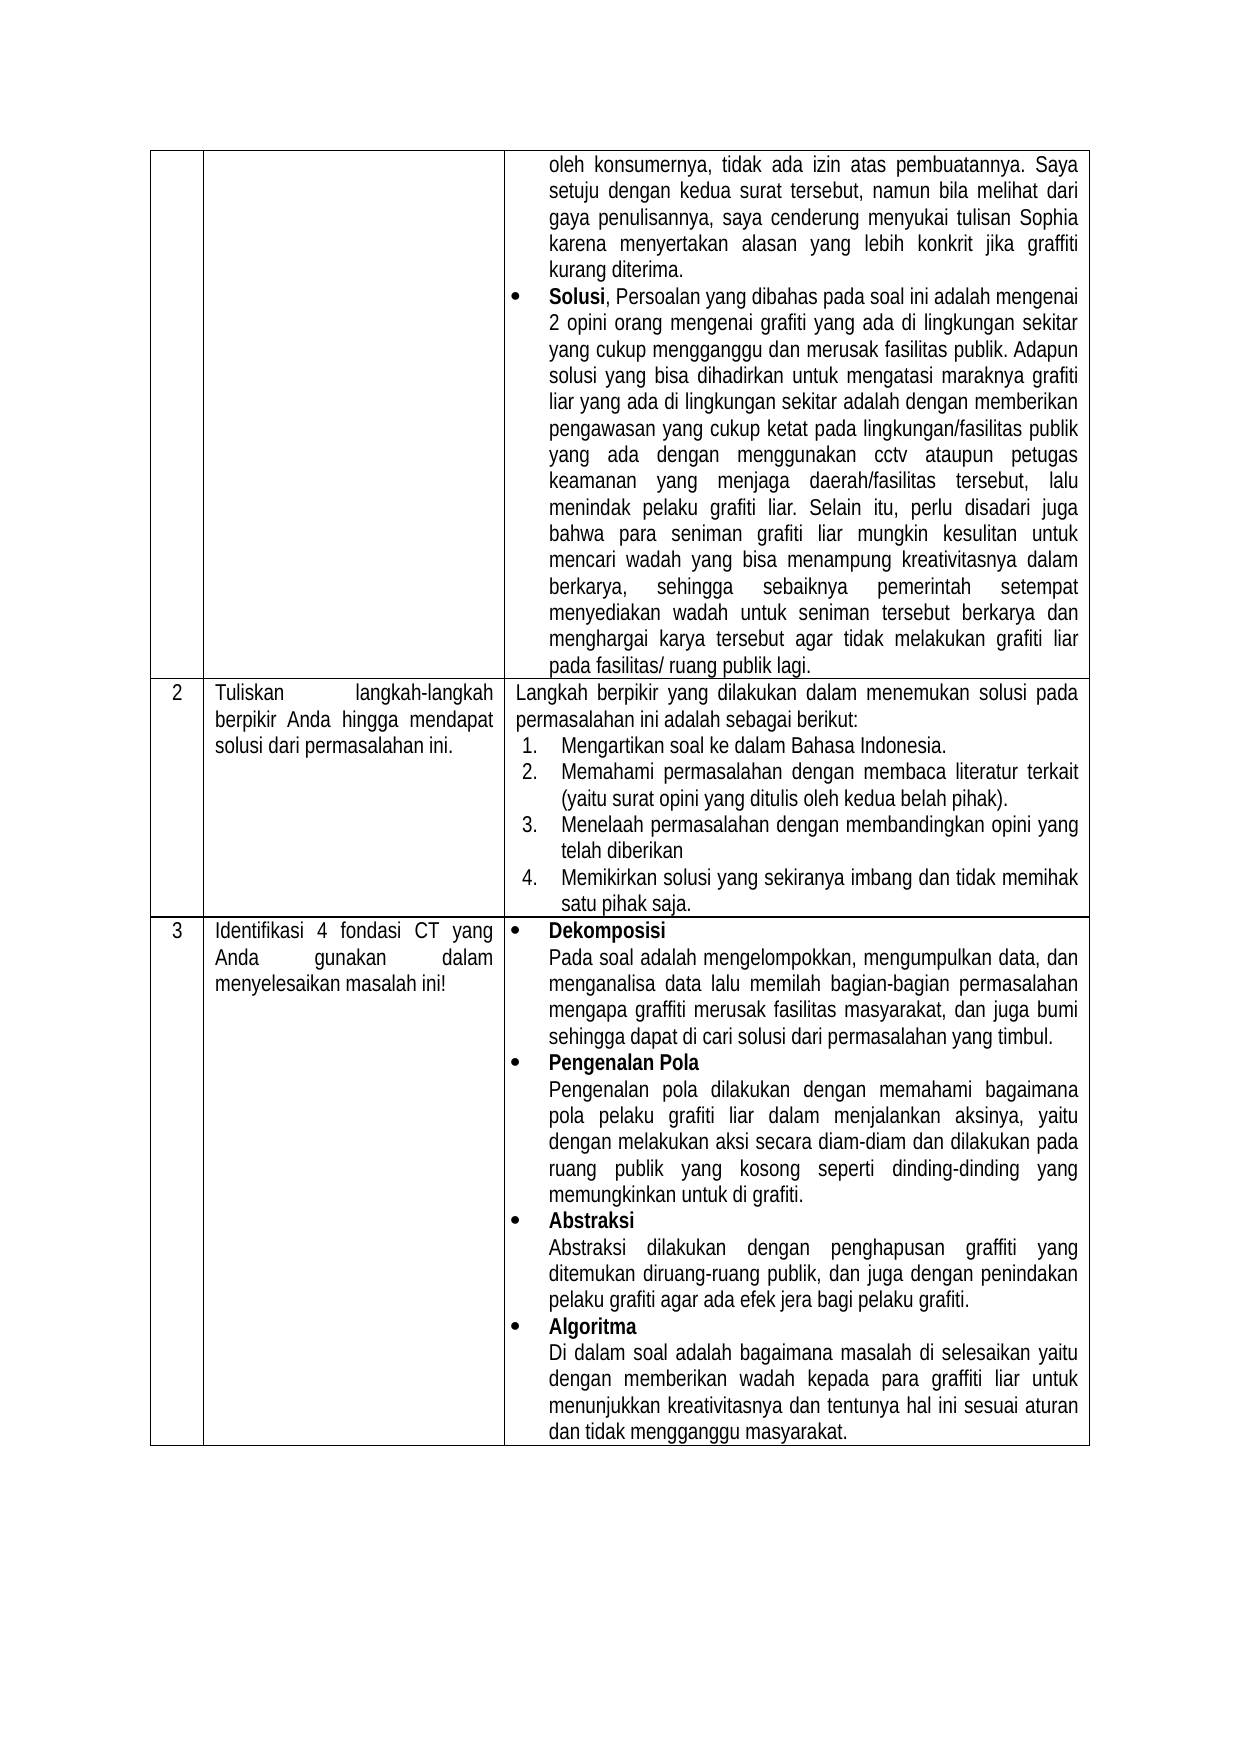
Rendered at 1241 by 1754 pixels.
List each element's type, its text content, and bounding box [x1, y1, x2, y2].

table_cell Tuliskan langkah-langkah berpikir Anda hingga mendapat solusi dari permasalahan ini. [204, 679, 504, 916]
table_cell Dekomposisi Pada soal adalah mengelompokkan, mengumpulkan data, dan menganalisa data lalu memilah bagian-bagian permasalahan mengapa graffiti merusak fasilitas masyarakat, dan juga bumi sehingga dapat di cari solusi dari permasalahan yang timbul. Pengenalan Pola Pengenalan pola dilakukan dengan memahami bagaimana pola pelaku grafiti liar dalam menjalankan aksinya, yaitu dengan melakukan aksi secara diam-diam dan dilakukan pada ruang publik yang kosong seperti dinding-dinding yang memungkinkan untuk di grafiti. Abstraksi Abstraksi dilakukan dengan penghapusan graffiti yang ditemukan diruang-ruang publik, dan juga dengan penindakan pelaku grafiti agar ada efek jera bagi pelaku grafiti. Algoritma Di dalam soal adalah bagaimana masalah di selesaikan yaitu dengan memberikan wadah kepada para graffiti liar untuk menunjukkan kreativitasnya dan tentunya hal ini sesuai aturan dan tidak mengganggu masyarakat. [505, 918, 1089, 1444]
table_cell 3 [151, 918, 203, 1444]
table_cell Langkah berpikir yang dilakukan dalam menemukan solusi pada permasalahan ini adalah sebagai berikut: Mengartikan soal ke dalam Bahasa Indonesia. Memahami permasalahan dengan membaca literatur terkait (yaitu surat opini yang ditulis oleh kedua belah pihak). Menelaah permasalahan dengan membandingkan opini yang telah diberikan Memikirkan solusi yang sekiranya imbang dan tidak memihak satu pihak saja. [505, 679, 1089, 916]
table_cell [505, 151, 1089, 678]
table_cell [204, 151, 504, 678]
table_cell Identifikasi 4 fondasi CT yang Anda gunakan dalam menyelesaikan masalah ini! [204, 918, 504, 1444]
table_cell 2 [151, 679, 203, 916]
table_cell 1 [151, 151, 203, 678]
